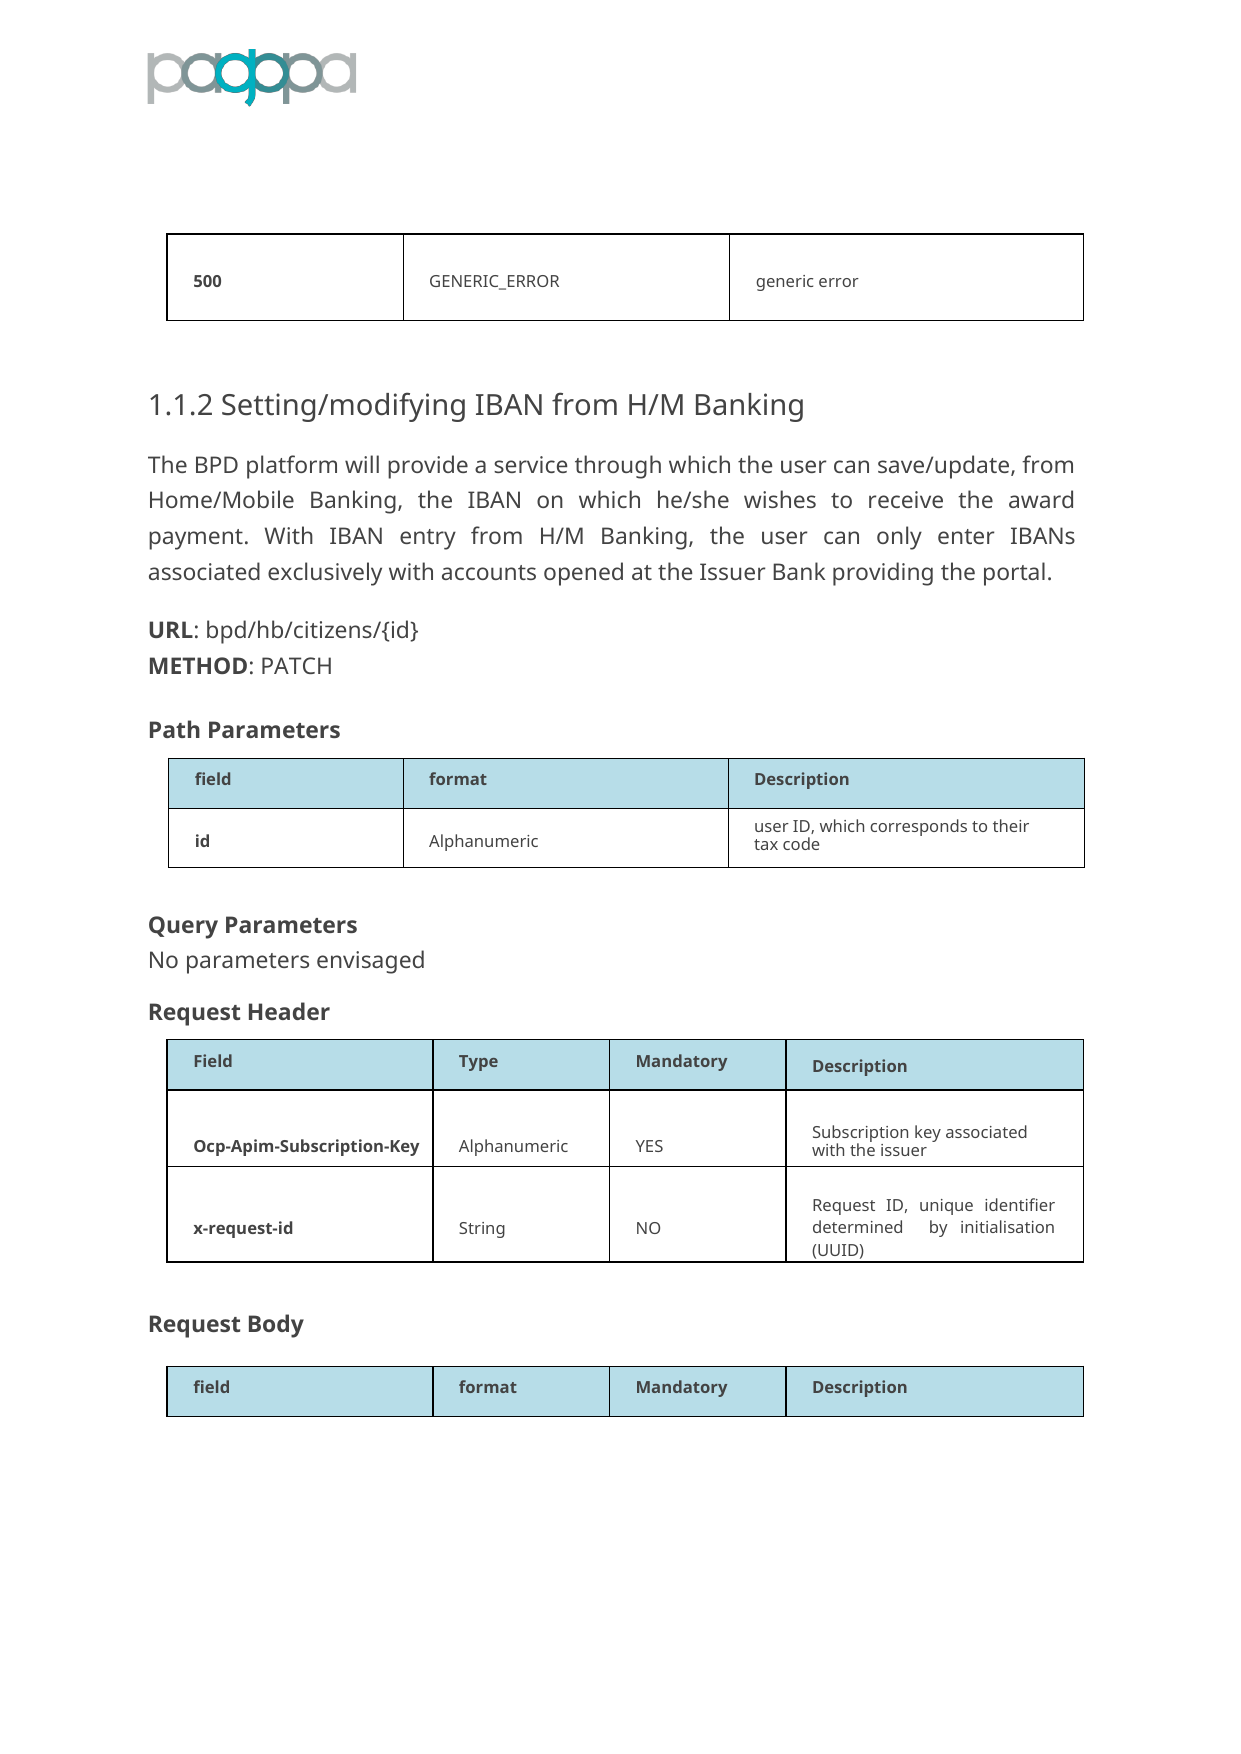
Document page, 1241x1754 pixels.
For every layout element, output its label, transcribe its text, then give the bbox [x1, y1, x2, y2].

table_header Mandatory [610, 1040, 785, 1089]
table_cell Ocp-Apim-Subscription-Key [168, 1091, 432, 1166]
table_cell id [169, 809, 403, 867]
table_header Field [168, 1040, 432, 1089]
text The BPD platform will provide a service through which the user can save/update, from Home/Mobile Banking, the IBAN on which he/she wishes to receive the award payment. With IBAN entry from H/M Banking, the user can only enter IBANs associated exclusively with accounts opened at the Issuer Bank providing the portal. [148, 449, 1077, 587]
table_header field [169, 759, 403, 808]
table_header Description [787, 1040, 1083, 1089]
table_header Type [434, 1040, 609, 1089]
table_header format [434, 1367, 609, 1416]
table_cell x-request-id [168, 1167, 432, 1261]
table_cell Alphanumeric [404, 809, 728, 867]
table_cell GENERIC_ERROR [404, 235, 729, 320]
table_cell Alphanumeric [434, 1091, 609, 1166]
text No parameters envisaged [148, 944, 1077, 976]
table_header format [404, 759, 728, 808]
table_header field [168, 1367, 432, 1416]
table_cell user ID, which corresponds to their tax code [729, 809, 1084, 867]
table_header Mandatory [610, 1367, 785, 1416]
text URL: bpd/hb/citizens/{id} [148, 614, 1077, 646]
table_cell Subscription key associated with the issuer [787, 1091, 1083, 1166]
picture [147, 49, 357, 107]
text METHOD: PATCH [148, 649, 1077, 681]
table_cell YES [610, 1091, 785, 1166]
table_header Description [787, 1367, 1083, 1416]
table_header Description [729, 759, 1084, 808]
table_cell 500 [168, 235, 403, 320]
table_cell Request ID, unique identifier determined by initialisation (UUID) [787, 1167, 1083, 1261]
table_cell String [434, 1167, 609, 1261]
subtitle 1.1.2 Setting/modifying IBAN from H/M Banking [148, 384, 1077, 423]
table_cell generic error [730, 235, 1083, 320]
table_cell NO [610, 1167, 785, 1261]
